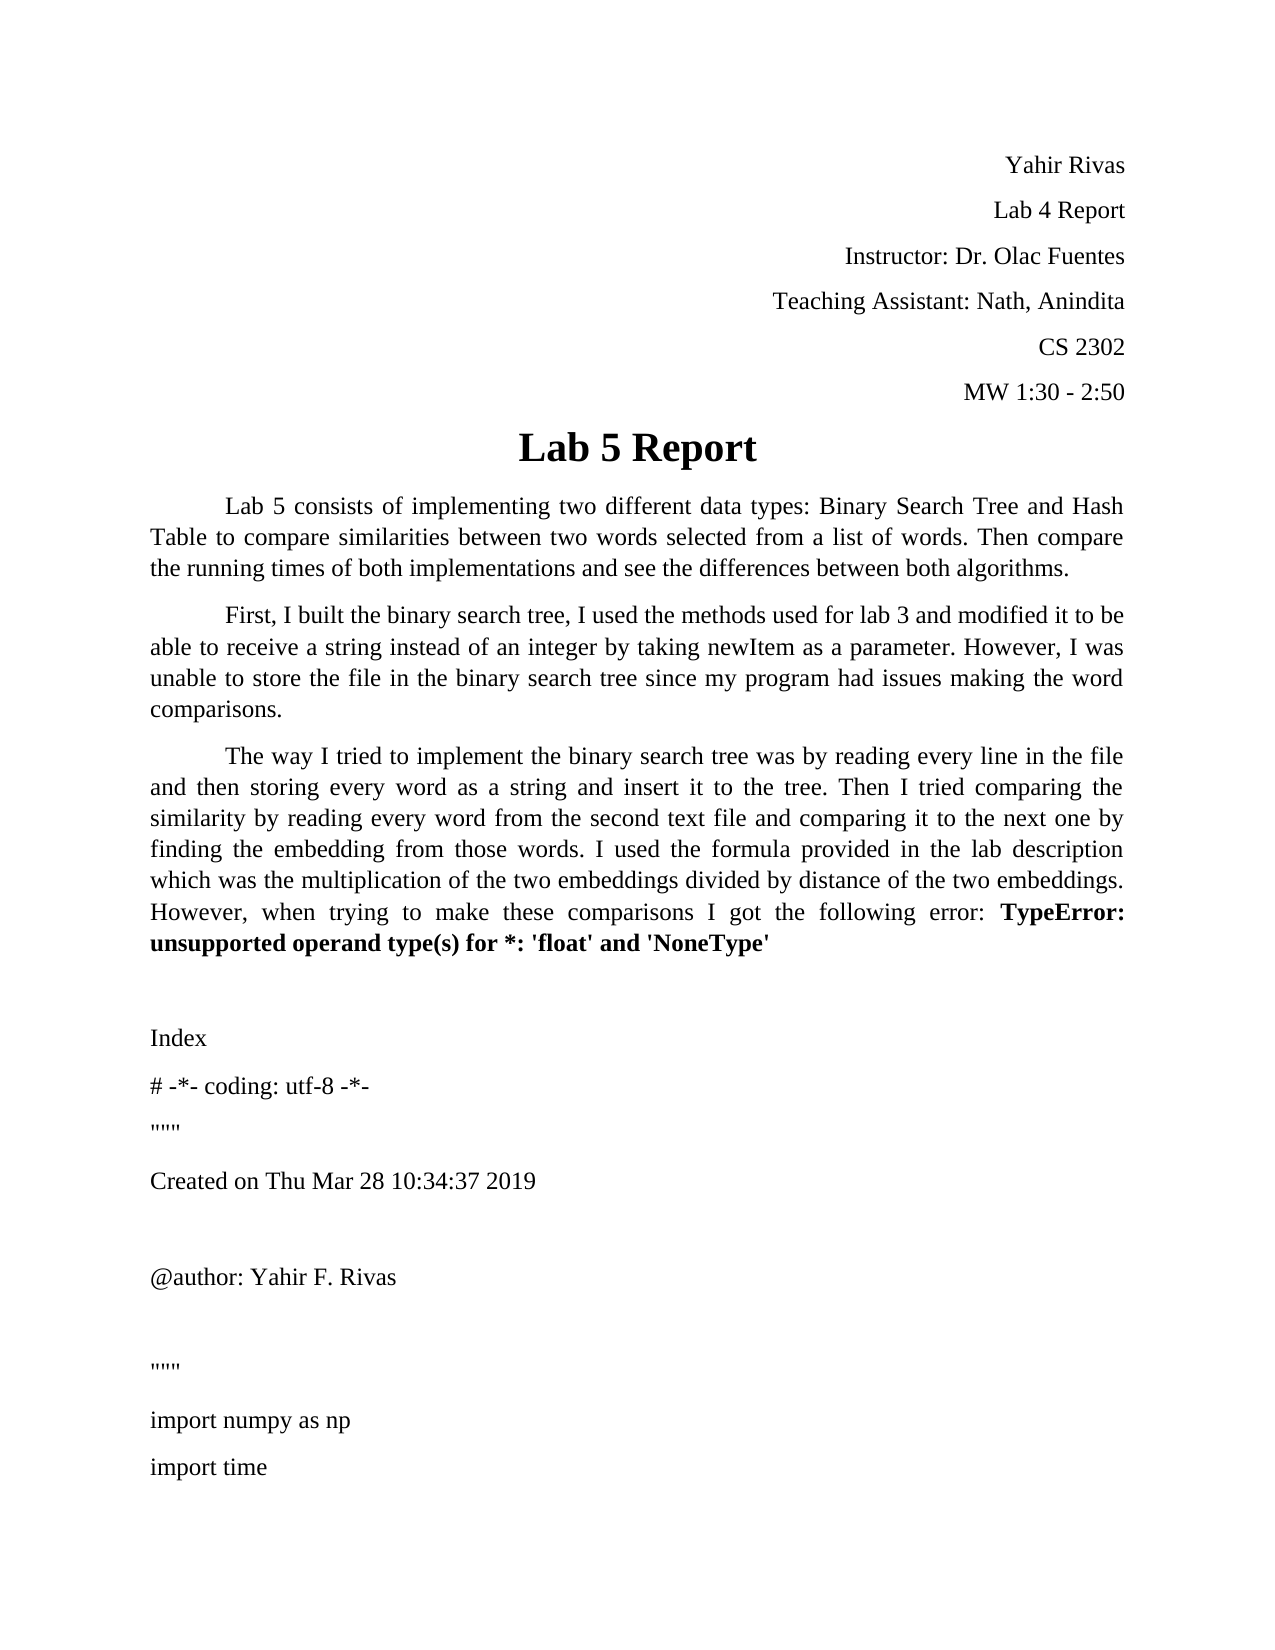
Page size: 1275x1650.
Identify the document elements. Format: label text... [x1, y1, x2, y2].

text import time [150, 1452, 1125, 1481]
text Lab 5 Report [150, 422, 1125, 470]
text Lab 4 Report [150, 195, 1125, 224]
text First, I built the binary search tree, I used the methods used for lab 3 and modified it to be able to receive a string instead of an integer by taking newItem as a parameter. However, I was unable to store the file in the binary search tree since my program had issues making the word comparisons. [150, 601, 1125, 722]
text @author: Yahir F. Rivas [150, 1262, 1125, 1290]
text # -*- coding: utf-8 -*- [150, 1071, 1125, 1099]
text Yahir Rivas [150, 150, 1125, 179]
text CS 2302 [150, 332, 1125, 360]
text Teaching Assistant: Nath, Anindita [150, 286, 1125, 315]
text """ [150, 1357, 1125, 1386]
text The way I tried to implement the binary search tree was by reading every line in the file and then storing every word as a string and insert it to the tree. Then I tried comparing the similarity by reading every word from the second text file and comparing it to the next one by finding the embedding from those words. I used the formula provided in the lab description which was the multiplication of the two embeddings divided by distance of the two embeddings. However, when trying to make these comparisons I got the following error: TypeError: unsupported operand type(s) for *: 'float' and 'NoneType' [150, 741, 1125, 956]
text Created on Thu Mar 28 10:34:37 2019 [150, 1166, 1125, 1195]
text Lab 5 consists of implementing two different data types: Binary Search Tree and Hash Table to compare similarities between two words selected from a list of words. Then compare the running times of both implementations and see the differences between both algorithms. [150, 491, 1125, 582]
text MW 1:30 - 2:50 [150, 377, 1125, 406]
text import numpy as np [150, 1405, 1125, 1433]
text Instructor: Dr. Olac Fuentes [150, 241, 1125, 269]
text Index [150, 1023, 1125, 1052]
text """ [150, 1118, 1125, 1147]
